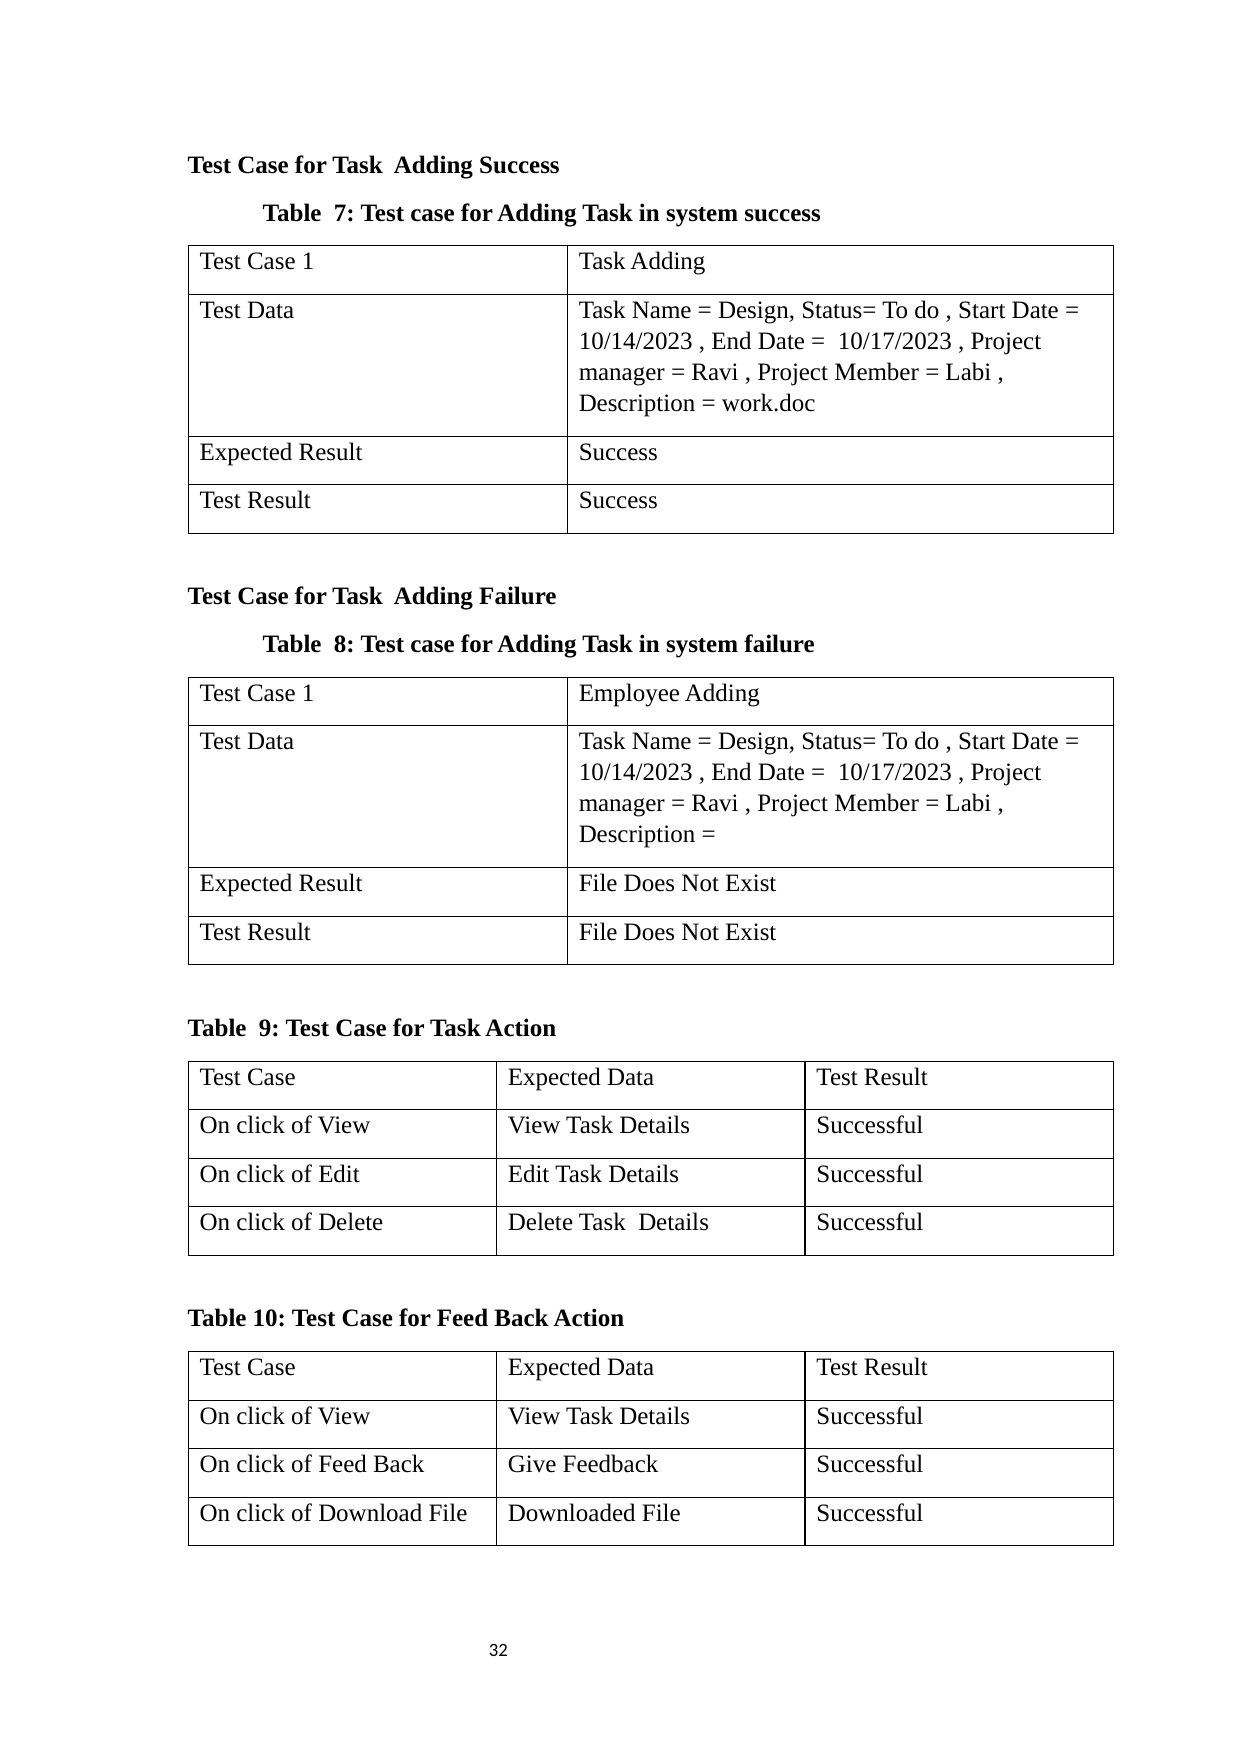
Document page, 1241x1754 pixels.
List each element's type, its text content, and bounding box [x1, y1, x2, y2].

text Test Case for Task Adding Success [187, 150, 1090, 179]
table_header Expected Data [497, 1062, 804, 1109]
table_cell Test Result [189, 485, 567, 533]
table_cell On click of Download File [189, 1498, 496, 1545]
table_cell Successful [806, 1159, 1113, 1206]
text Table 10: Test Case for Feed Back Action [187, 1303, 1090, 1332]
table_cell File Does Not Exist [568, 868, 1113, 916]
table_cell Successful [806, 1498, 1113, 1545]
table_cell Successful [806, 1207, 1113, 1255]
table_header Test Case [189, 1062, 496, 1109]
table_cell On click of View [189, 1110, 496, 1158]
table_header Test Result [806, 1352, 1113, 1400]
table_cell View Task Details [497, 1110, 804, 1158]
table_cell Task Name = Design, Status= To do , Start Date = 10/14/2023 , End Date = 10/17/2023 , Project manager = Ravi , Project Member = Labi , Description = work.doc [568, 295, 1113, 436]
table_cell View Task Details [497, 1401, 804, 1448]
table_cell On click of Edit [189, 1159, 496, 1206]
table_header Employee Adding [568, 678, 1113, 725]
table_cell Edit Task Details [497, 1159, 804, 1206]
table_cell File Does Not Exist [568, 917, 1113, 964]
table_header Task Adding [568, 246, 1113, 294]
table_header Test Case 1 [189, 678, 567, 725]
table_header Test Case [189, 1352, 496, 1400]
text Table 7: Test case for Adding Task in system success [187, 198, 1090, 226]
table_cell On click of Feed Back [189, 1449, 496, 1497]
text Table 8: Test case for Adding Task in system failure [187, 629, 1090, 658]
table_cell Success [568, 485, 1113, 533]
table_cell Task Name = Design, Status= To do , Start Date = 10/14/2023 , End Date = 10/17/2023 , Project manager = Ravi , Project Member = Labi , Description = [568, 726, 1113, 867]
table_cell On click of Delete [189, 1207, 496, 1255]
table_cell Test Result [189, 917, 567, 964]
table_cell Expected Result [189, 437, 567, 484]
table_cell Delete Task Details [497, 1207, 804, 1255]
table_header Expected Data [497, 1352, 804, 1400]
table_cell Give Feedback [497, 1449, 804, 1497]
table_header Test Result [806, 1062, 1113, 1109]
table_cell Successful [806, 1449, 1113, 1497]
table_cell Expected Result [189, 868, 567, 916]
text Table 9: Test Case for Task Action [187, 1013, 1090, 1042]
table_header Test Case 1 [189, 246, 567, 294]
table_cell Successful [806, 1401, 1113, 1448]
table_cell Successful [806, 1110, 1113, 1158]
table_cell On click of View [189, 1401, 496, 1448]
table_cell Test Data [189, 726, 567, 867]
table_cell Success [568, 437, 1113, 484]
text Test Case for Task Adding Failure [187, 581, 1090, 610]
table_cell Test Data [189, 295, 567, 436]
table_cell Downloaded File [497, 1498, 804, 1545]
